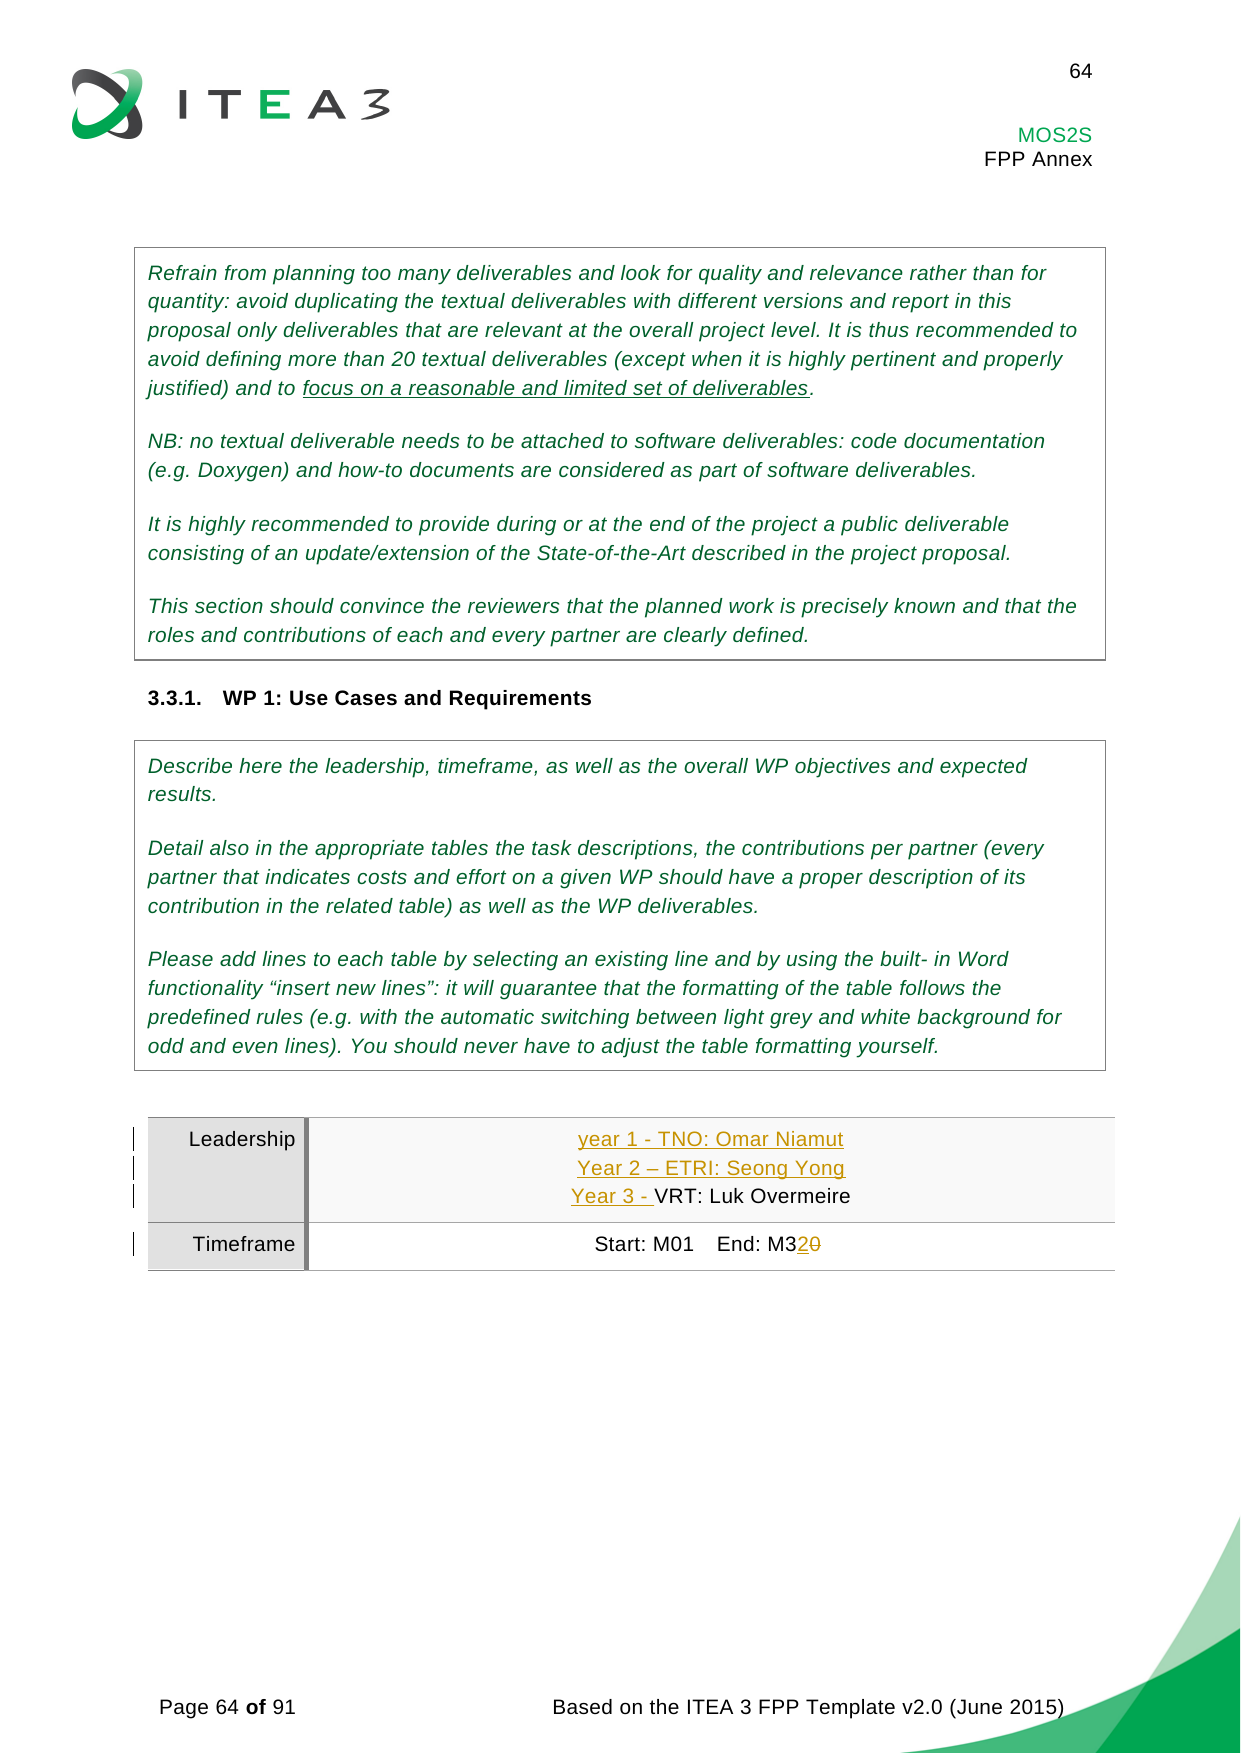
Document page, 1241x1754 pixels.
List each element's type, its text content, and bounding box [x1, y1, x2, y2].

text Refrain from planning too many deliverables and look for quality and relevance rather than for quantity: avoid duplicating the textual deliverables with different versions and report in this proposal only deliverables that are relevant at the overall project level. It is thus recommended to avoid defining more than 20 textual deliverables (except when it is highly pertinent and properly justified) and to focus on a reasonable and limited set of deliverables. [135, 248, 1105, 399]
table_cell Start: M01 [309, 1223, 705, 1269]
text Detail also in the appropriate tables the task descriptions, the contributions per partner (every partner that indicates costs and effort on a given WP should have a proper description of its contribution in the related table) as well as the WP deliverables. [135, 822, 1105, 917]
text This section should convince the reviewers that the planned work is precisely known and that the roles and contributions of each and every partner are clearly defined. [135, 581, 1105, 659]
text It is highly recommended to provide during or at the end of the project a public deliverable consisting of an update/extension of the State-of-the-Art described in the project proposal. [135, 498, 1105, 564]
subtitle WP 1: Use Cases and Requirements [148, 686, 1092, 710]
table_cell Timeframe [148, 1223, 304, 1269]
table_header VRT: Luk Overmeire [309, 1118, 1115, 1222]
text Please add lines to each table by selecting an existing line and by using the built- in Word functionality “insert new lines”: it will guarantee that the formatting of the table follows the predefined rules (e.g. with the automatic switching between light grey and white background for odd and even lines). You should never have to adjust the table formatting yourself. [135, 934, 1105, 1070]
text Describe here the leadership, timeframe, as well as the overall WP objectives and expected results. [135, 741, 1105, 806]
picture [0, 0, 442, 198]
text NB: no textual deliverable needs to be attached to software deliverables: code documentation (e.g. Doxygen) and how-to documents are considered as part of software deliverables. [135, 416, 1105, 482]
picture [810, 1484, 1241, 1753]
table_header Leadership [148, 1118, 304, 1222]
table_cell End: M3 [705, 1223, 1115, 1269]
